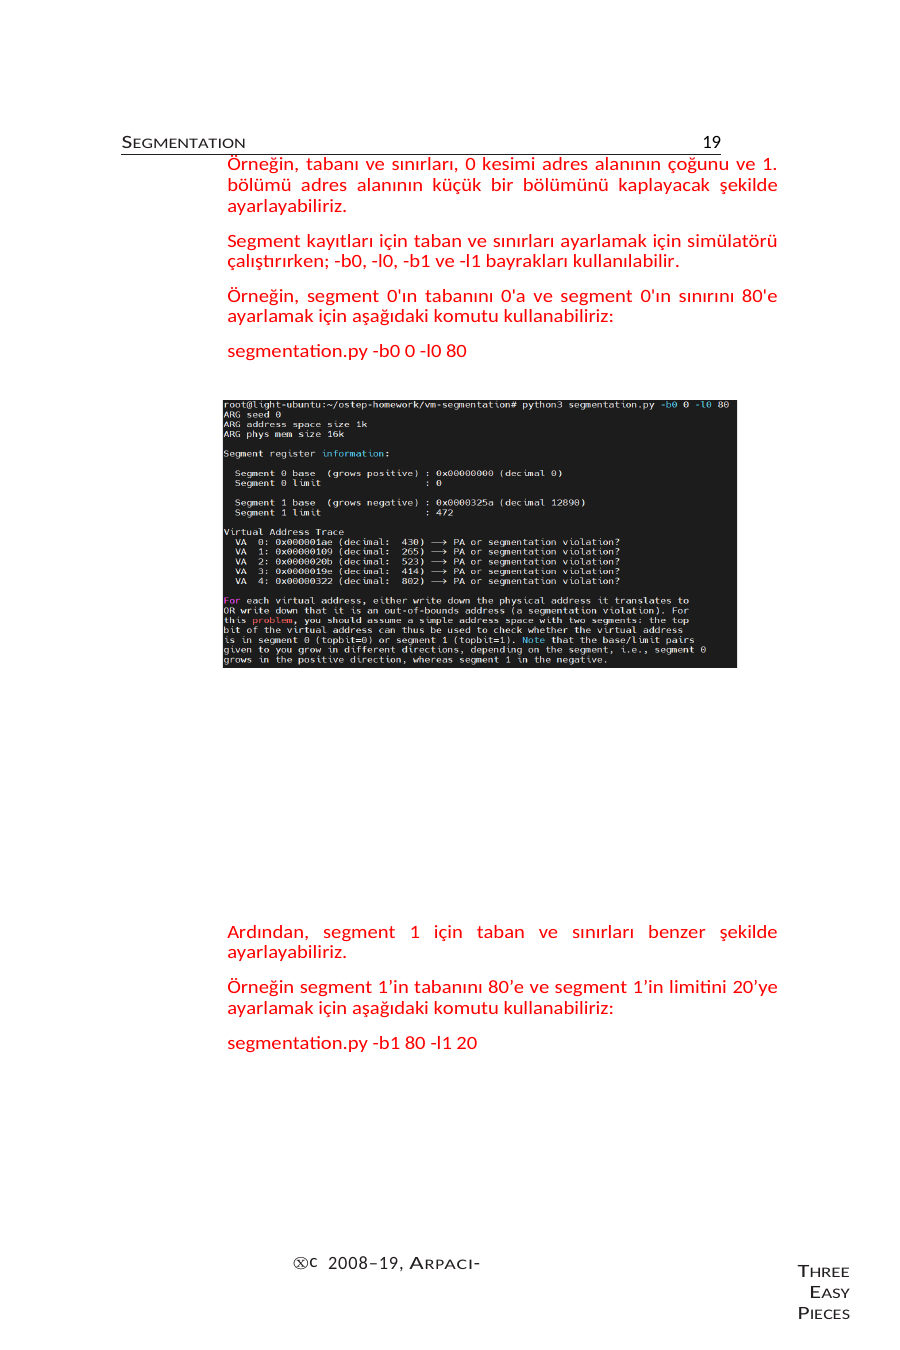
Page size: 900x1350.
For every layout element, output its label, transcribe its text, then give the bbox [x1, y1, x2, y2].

list segmentation.py -b1 80 -l1 20 [227, 1032, 779, 1053]
picture [222, 400, 738, 668]
list segmentation.py -b0 0 -l0 80 [227, 341, 779, 362]
list Segment kayıtları için taban ve sınırları ayarlamak için simülatörü çalıştırırken; -b0, -l0, -b1 ve -l1 bayrakları kullanılabilir. [227, 230, 779, 272]
list Örneğin, tabanı ve sınırları, 0 kesimi adres alanının çoğunu ve 1. bölümü adres alanının küçük bir bölümünü kaplayacak şekilde ayarlayabiliriz. [227, 154, 779, 217]
list Örneğin segment 1’in tabanını 80’e ve segment 1’in limitini 20’ye ayarlamak için aşağıdaki komutu kullanabiliriz: [227, 977, 779, 1019]
list Örneğin, segment 0'ın tabanını 0'a ve segment 0'ın sınırını 80'e ayarlamak için aşağıdaki komutu kullanabiliriz: [227, 286, 779, 327]
list Ardından, segment 1 için taban ve sınırları benzer şekilde ayarlayabiliriz. [227, 922, 779, 964]
